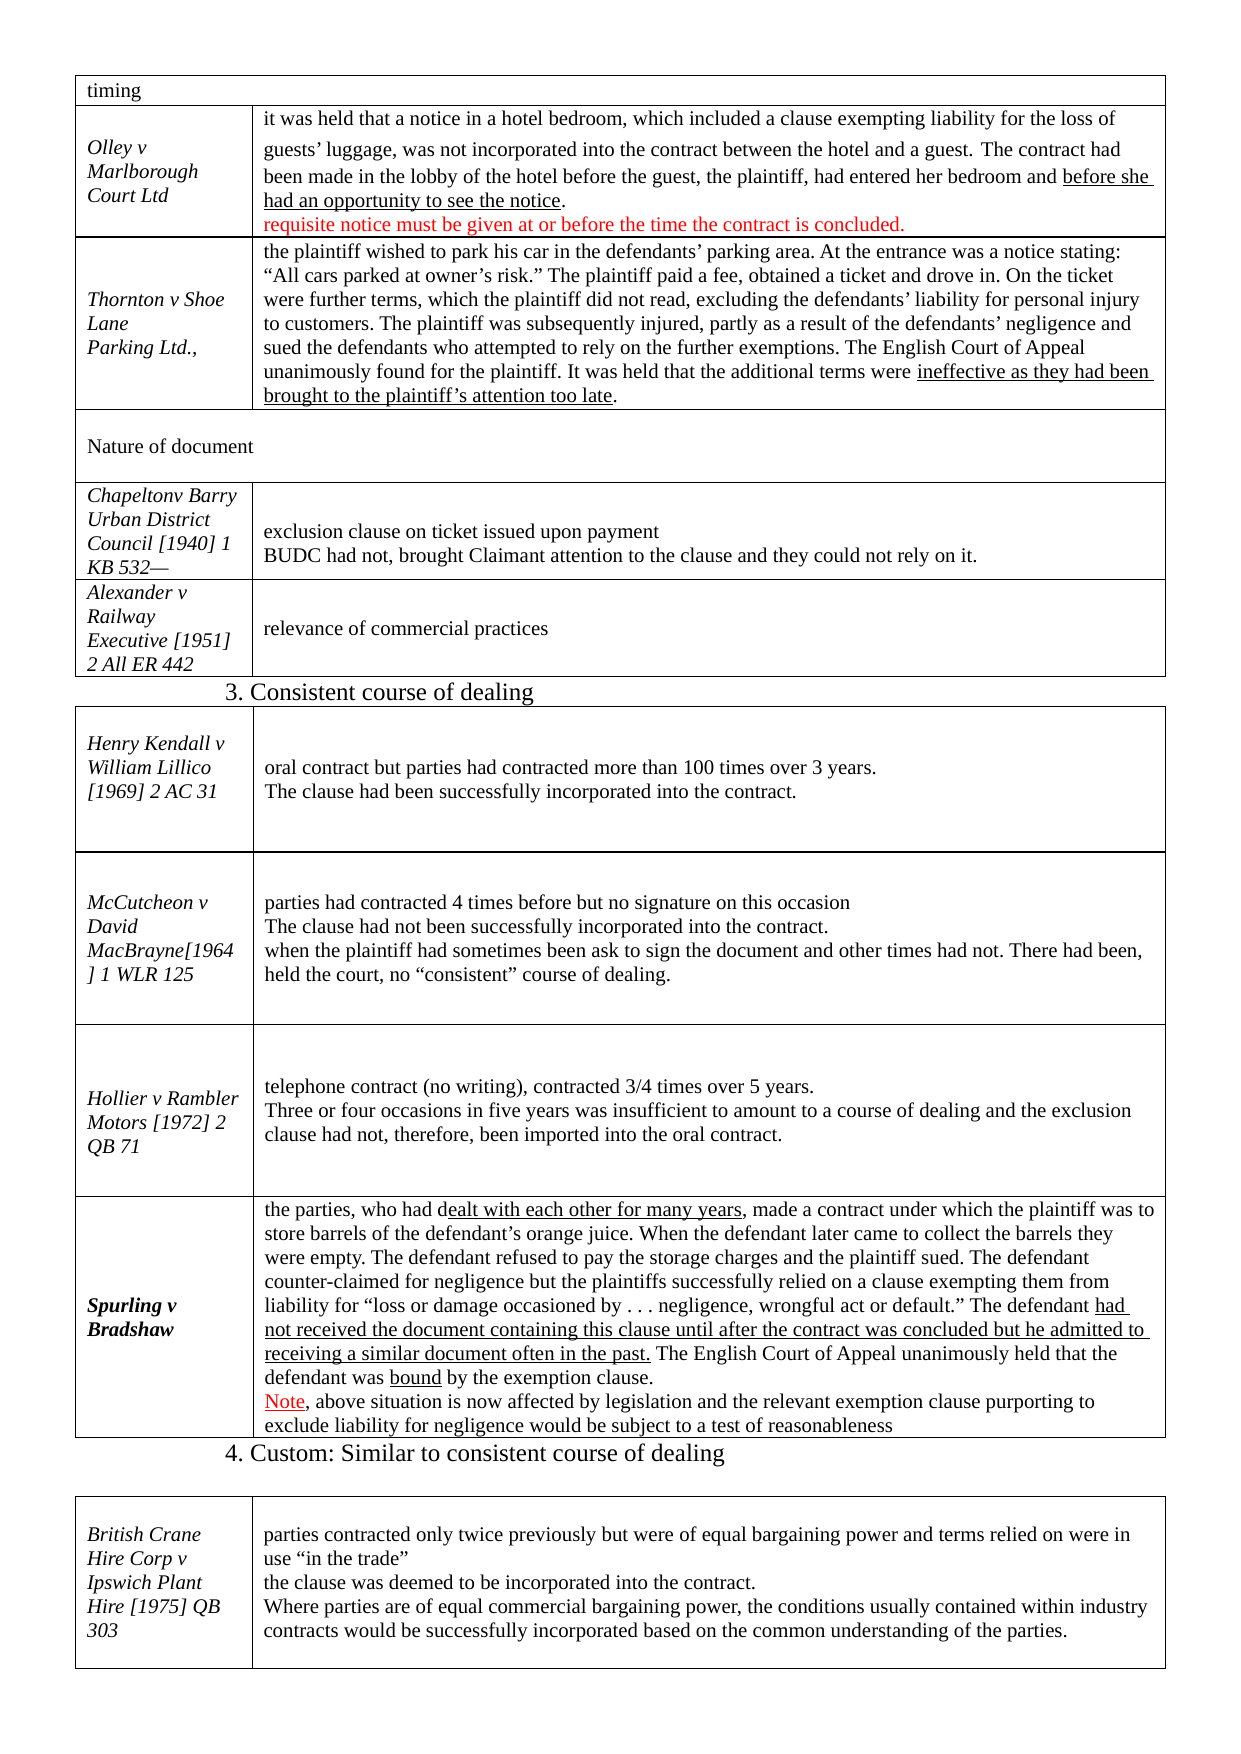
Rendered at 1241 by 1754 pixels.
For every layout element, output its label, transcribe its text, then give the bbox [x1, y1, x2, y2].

table_cell Nature of document [76, 410, 1165, 482]
table_cell Hollier v Rambler Motors [1972] 2 QB 71 [76, 1025, 253, 1196]
table_cell Olley v Marlborough Court Ltd [76, 106, 252, 236]
table_cell it was held that a notice in a hotel bedroom, which included a clause exempting liability for the loss of guests’ luggage, was not incorporated into the contract between the hotel and a guest. The contract had been made in the lobby of the hotel before the guest, the plaintiff, had entered her bedroom and before she had an opportunity to see the notice. requisite notice must be given at or before the time the contract is concluded. [253, 106, 1165, 236]
table_cell the plaintiff wished to park his car in the defendants’ parking area. At the entrance was a notice stating: “All cars parked at owner’s risk.” The plaintiff paid a fee, obtained a ticket and drove in. On the ticket were further terms, which the plaintiff did not read, excluding the defendants’ liability for personal injury to customers. The plaintiff was subsequently injured, partly as a result of the defendants’ negligence and sued the defendants who attempted to rely on the further exemptions. The English Court of Appeal unanimously found for the plaintiff. It was held that the additional terms were ineffective as they had been brought to the plaintiff’s attention too late. [253, 238, 1165, 408]
table_header oral contract but parties had contracted more than 100 times over 3 years. The clause had been successfully incorporated into the contract. [254, 707, 1165, 851]
text 3. Consistent course of dealing [75, 677, 1165, 706]
table_cell the parties, who had dealt with each other for many years, made a contract under which the plaintiff was to store barrels of the defendant’s orange juice. When the defendant later came to collect the barrels they were empty. The defendant refused to pay the storage charges and the plaintiff sued. The defendant counter-claimed for negligence but the plaintiffs successfully relied on a clause exempting them from liability for “loss or damage occasioned by . . . negligence, wrongful act or default.” The defendant had not received the document containing this clause until after the contract was concluded but he admitted to receiving a similar document often in the past. The English Court of Appeal unanimously held that the defendant was bound by the exemption clause. Note, above situation is now affected by legislation and the relevant exemption clause purporting to exclude liability for negligence would be subject to a test of reasonableness [254, 1197, 1165, 1437]
text 4. Custom: Similar to consistent course of dealing [75, 1438, 1165, 1467]
table_cell McCutcheon v David MacBrayne[1964] 1 WLR 125 [76, 853, 253, 1023]
table_cell Spurling v Bradshaw [76, 1197, 253, 1437]
table_cell relevance of commercial practices [253, 580, 1165, 676]
table_header British Crane Hire Corp v Ipswich Plant Hire [1975] QB 303 [76, 1497, 252, 1668]
table_cell Thornton v Shoe Lane Parking Ltd., [76, 238, 252, 408]
table_cell parties had contracted 4 times before but no signature on this occasion The clause had not been successfully incorporated into the contract. when the plaintiff had sometimes been ask to sign the document and other times had not. There had been, held the court, no “consistent” course of dealing. [254, 853, 1165, 1023]
table_header Henry Kendall v William Lillico [1969] 2 AC 31 [76, 707, 253, 851]
table_header parties contracted only twice previously but were of equal bargaining power and terms relied on were in use “in the trade” the clause was deemed to be incorporated into the contract. Where parties are of equal commercial bargaining power, the conditions usually contained within industry contracts would be successfully incorporated based on the common understanding of the parties. [253, 1497, 1165, 1668]
table_cell timing [76, 76, 1165, 104]
table_cell exclusion clause on ticket issued upon payment BUDC had not, brought Claimant attention to the clause and they could not rely on it. [253, 483, 1165, 579]
table_cell telephone contract (no writing), contracted 3/4 times over 5 years. Three or four occasions in five years was insufficient to amount to a course of dealing and the exclusion clause had not, therefore, been imported into the oral contract. [254, 1025, 1165, 1196]
table_cell Chapeltonv Barry Urban District Council [1940] 1 KB 532— [76, 483, 252, 579]
table_cell Alexander v Railway Executive [1951] 2 All ER 442 [76, 580, 252, 676]
